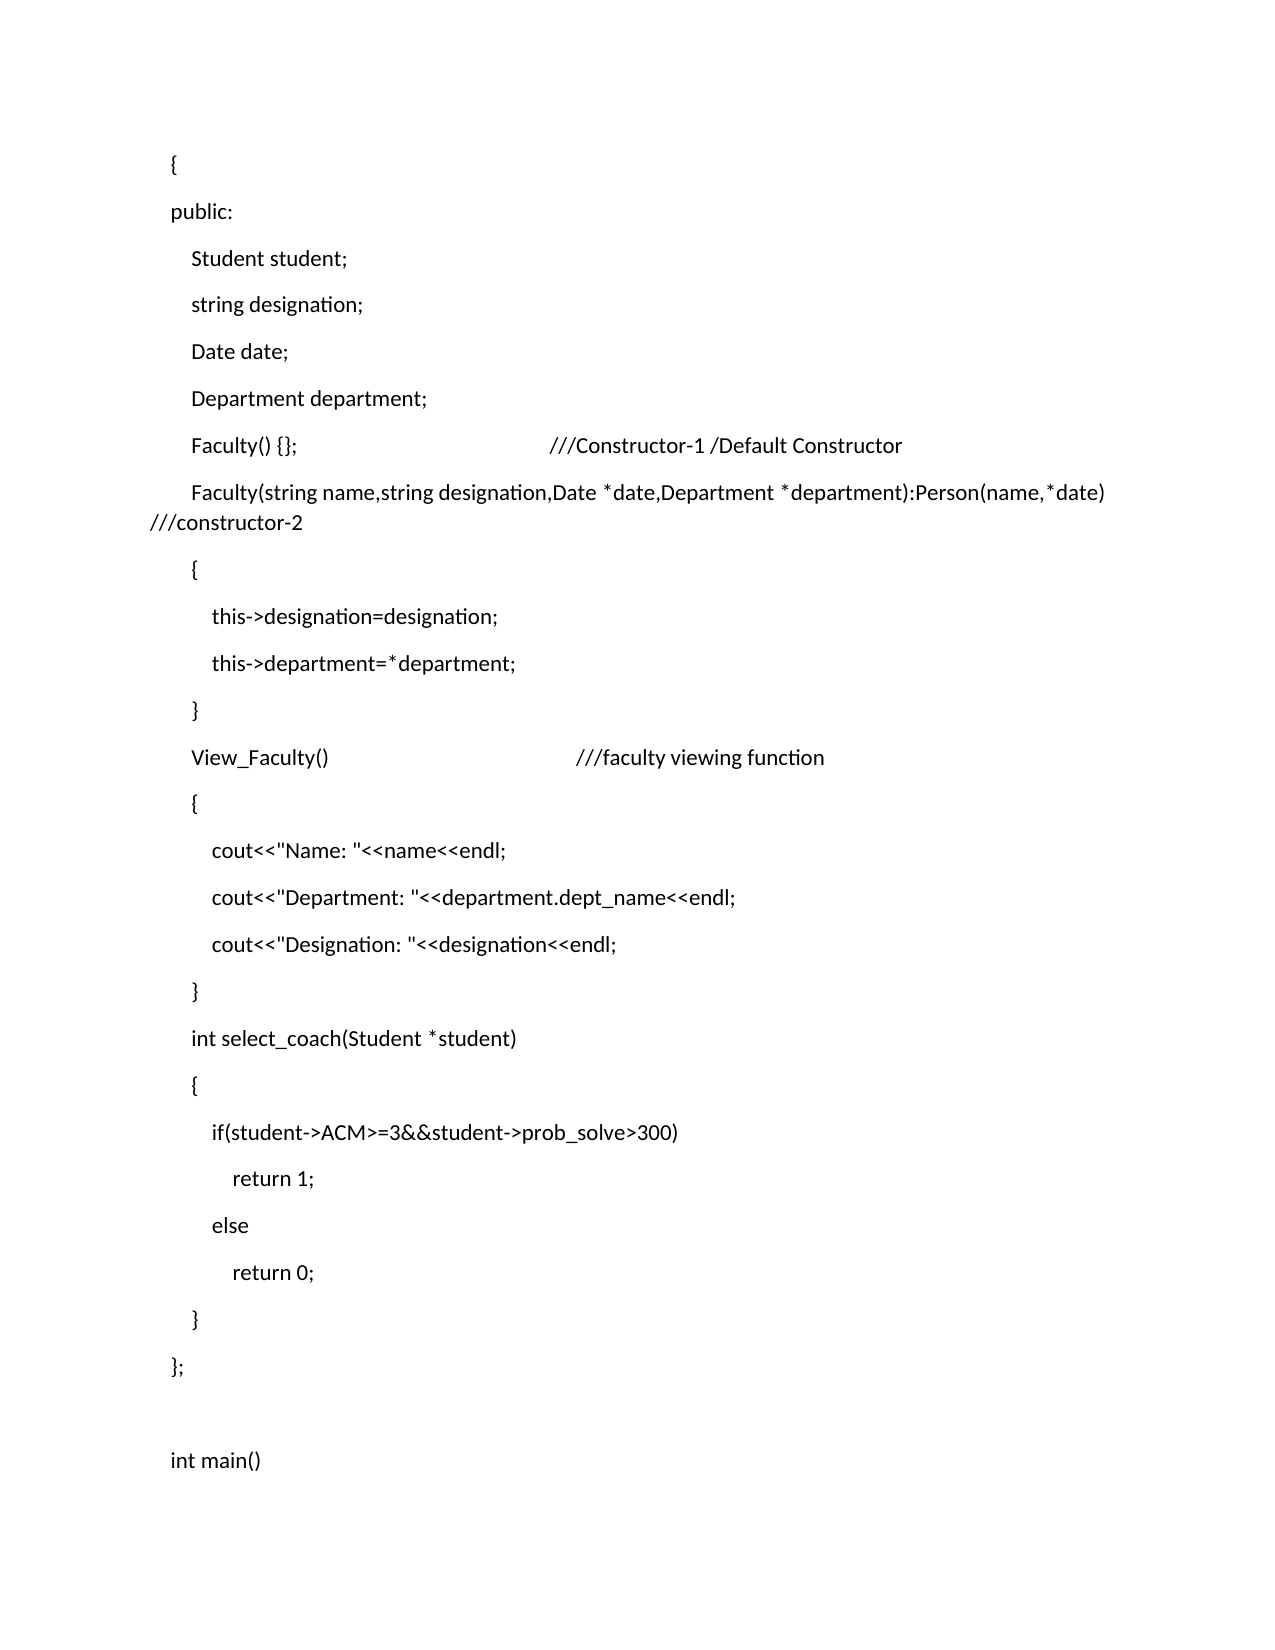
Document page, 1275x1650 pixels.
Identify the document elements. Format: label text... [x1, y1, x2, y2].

text string designation; [150, 291, 1125, 319]
text if(student->ACM>=3&&student->prob_solve>300) [150, 1118, 1125, 1146]
text public: [150, 197, 1125, 225]
text int select_coach(Student *student) [150, 1024, 1125, 1052]
text { [150, 150, 1125, 178]
text Faculty(string name,string designation,Date *date,Department *department):Person(name,*date) ///constructor-2 [150, 478, 1125, 536]
text } [150, 696, 1125, 724]
text } [150, 1305, 1125, 1333]
text return 1; [150, 1164, 1125, 1193]
text }; [150, 1352, 1125, 1380]
text else [150, 1211, 1125, 1239]
text { [150, 789, 1125, 818]
text cout<<"Designation: "<<designation<<endl; [150, 930, 1125, 958]
text Faculty() {}; ///Constructor-1 /Default Constructor [150, 431, 1125, 459]
text { [150, 1071, 1125, 1099]
text int main() [150, 1446, 1125, 1474]
text this->department=*department; [150, 649, 1125, 677]
text Date date; [150, 337, 1125, 366]
text View_Faculty() ///faculty viewing function [150, 743, 1125, 771]
text Department department; [150, 384, 1125, 412]
text Student student; [150, 244, 1125, 272]
text return 0; [150, 1258, 1125, 1286]
text this->designation=designation; [150, 602, 1125, 630]
text cout<<"Department: "<<department.dept_name<<endl; [150, 883, 1125, 911]
text cout<<"Name: "<<name<<endl; [150, 836, 1125, 864]
text { [150, 555, 1125, 583]
text } [150, 977, 1125, 1005]
